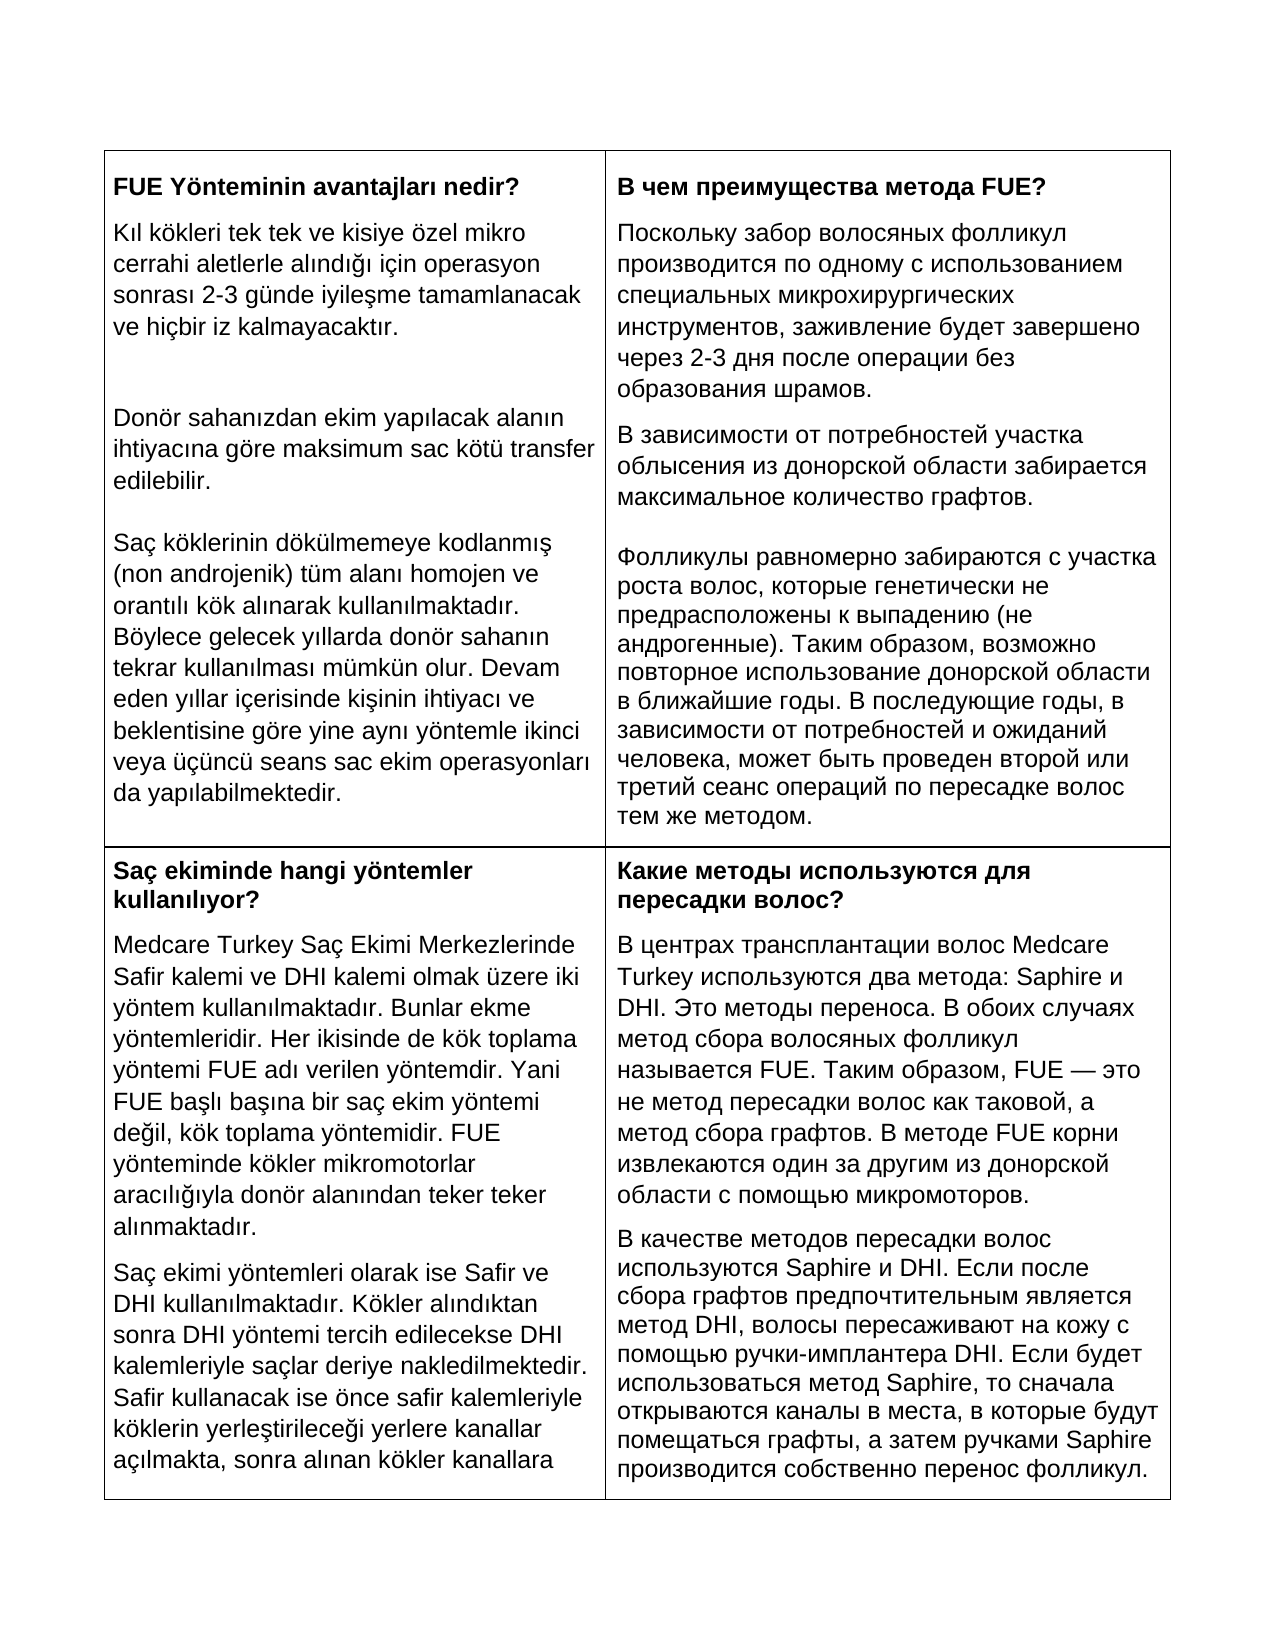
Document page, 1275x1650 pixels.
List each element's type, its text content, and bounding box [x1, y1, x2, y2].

table_cell В чем преимущества метода FUE? Поскольку забор волосяных фолликул производится по одному с использованием специальных микрохирургических инструментов, заживление будет завершено через 2-3 дня после операции без образования шрамов. В зависимости от потребностей участка облысения из донорской области забирается максимальное количество графтов. Фолликулы равномерно забираются с участка роста волос, которые генетически не предрасположены к выпадению (не андрогенные). Таким образом, возможно повторное использование донорской области в ближайшие годы. В последующие годы, в зависимости от потребностей и ожиданий человека, может быть проведен второй или третий сеанс операций по пересадке волос тем же методом. [606, 151, 1170, 846]
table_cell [606, 848, 1170, 1499]
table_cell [105, 848, 605, 1499]
table_cell FUE Yönteminin avantajları nedir? Kıl kökleri tek tek ve kisiye özel mikro cerrahi aletlerle alındığı için operasyon sonrası 2-3 günde iyileşme tamamlanacak ve hiçbir iz kalmayacaktır. Donör sahanızdan ekim yapılacak alanın ihtiyacına göre maksimum sac kötü transfer edilebilir. Saç köklerinin dökülmemeye kodlanmış (non androjenik) tüm alanı homojen ve orantılı kök alınarak kullanılmaktadır. Böylece gelecek yıllarda donör sahanın tekrar kullanılması mümkün olur. Devam eden yıllar içerisinde kişinin ihtiyacı ve beklentisine göre yine aynı yöntemle ikinci veya üçüncü seans sac ekim operasyonları da yapılabilmektedir. [105, 151, 605, 846]
